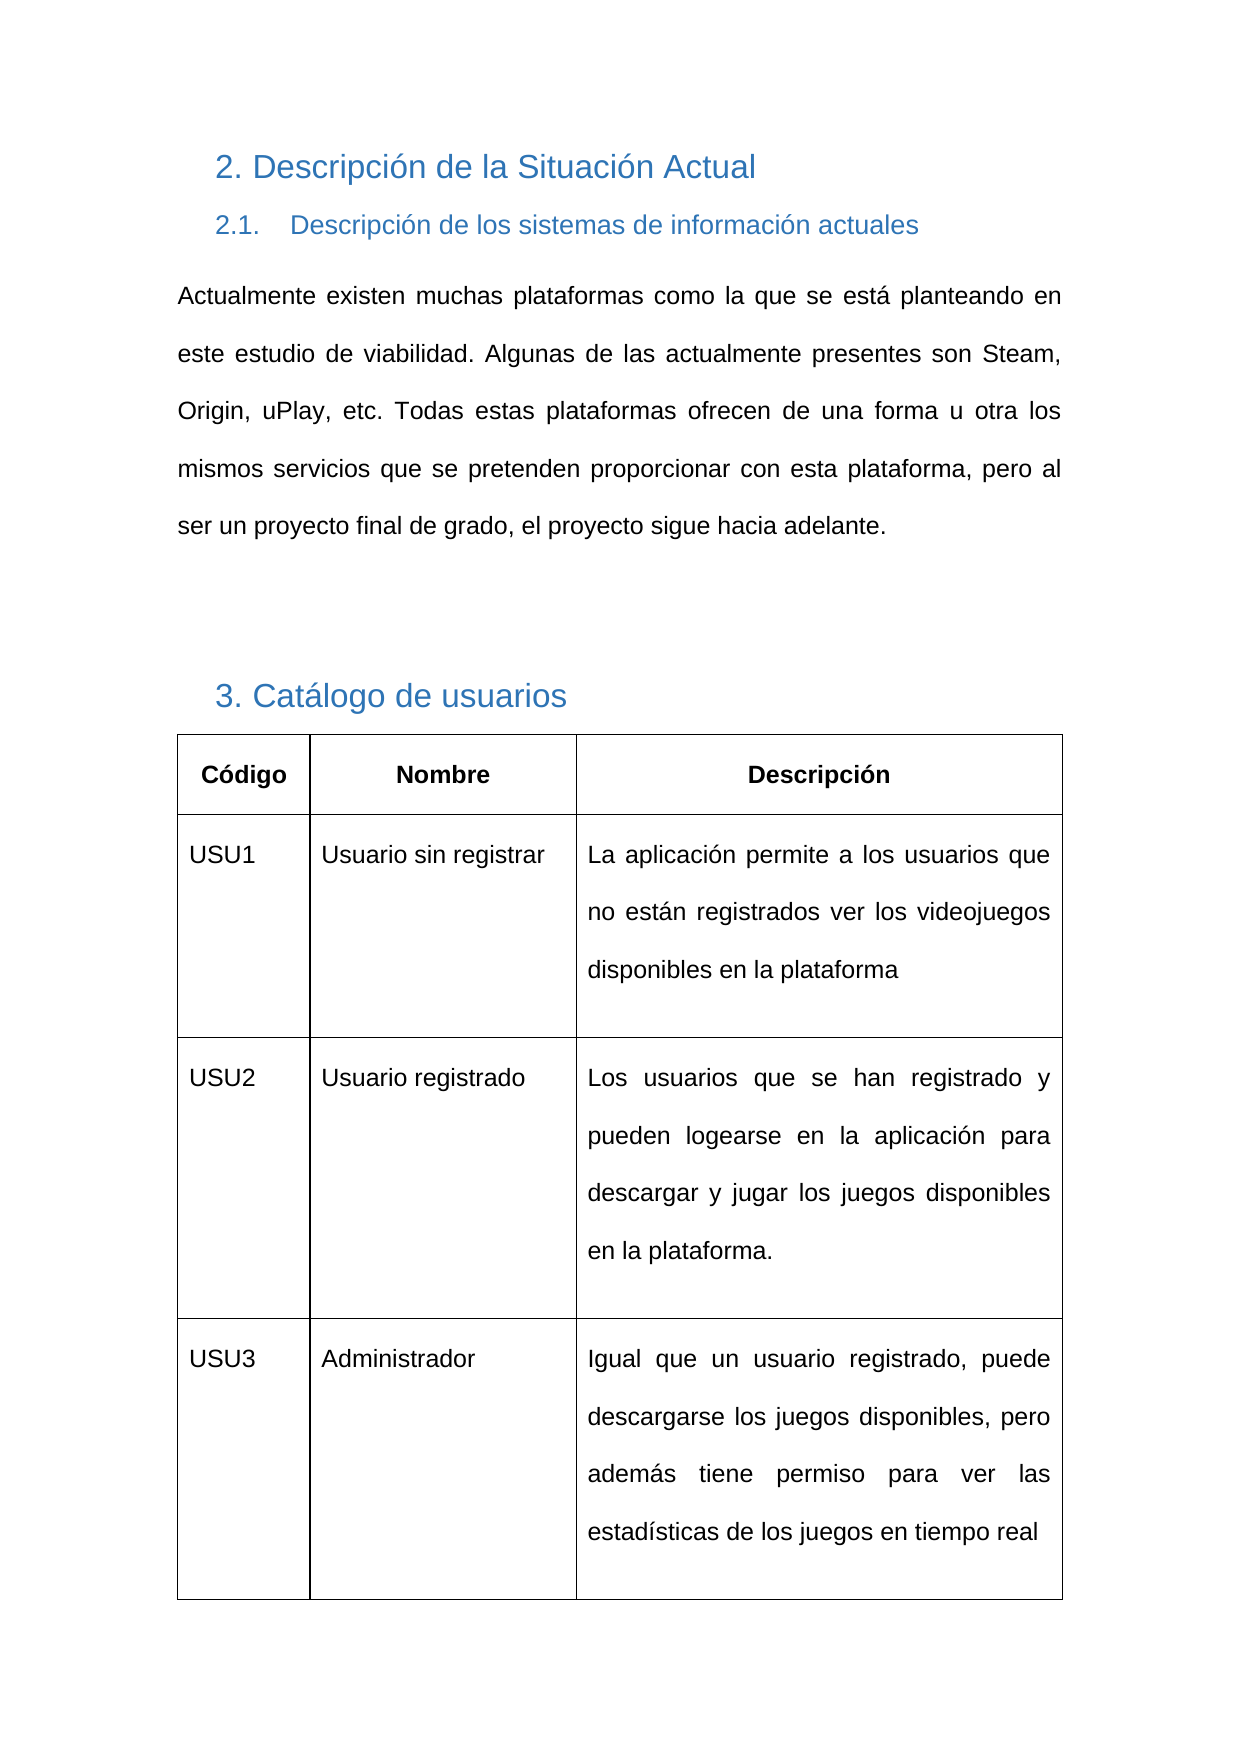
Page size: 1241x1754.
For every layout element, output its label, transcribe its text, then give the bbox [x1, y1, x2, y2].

table_cell USU1 [178, 815, 309, 1037]
table_header Código [178, 735, 309, 814]
subtitle Descripción de los sistemas de información actuales [215, 209, 1063, 241]
table_cell La aplicación permite a los usuarios que no están registrados ver los videojuegos disponibles en la plataforma [577, 815, 1062, 1037]
subtitle Descripción de la Situación Actual [215, 148, 1063, 186]
table_cell Usuario registrado [311, 1038, 576, 1318]
table_cell Igual que un usuario registrado, puede descargarse los juegos disponibles, pero además tiene permiso para ver las estadísticas de los juegos en tiempo real [577, 1319, 1062, 1599]
table_cell Administrador [311, 1319, 576, 1599]
text Actualmente existen muchas plataformas como la que se está planteando en este estudio de viabilidad. Algunas de las actualmente presentes son Steam, Origin, uPlay, etc. Todas estas plataformas ofrecen de una forma u otra los mismos servicios que se pretenden proporcionar con esta plataforma, pero al ser un proyecto final de grado, el proyecto sigue hacia adelante. [177, 281, 1063, 540]
table_cell Los usuarios que se han registrado y pueden logearse en la aplicación para descargar y jugar los juegos disponibles en la plataforma. [577, 1038, 1062, 1318]
table_cell USU2 [178, 1038, 309, 1318]
table_cell USU3 [178, 1319, 309, 1599]
table_cell Usuario sin registrar [311, 815, 576, 1037]
subtitle Catálogo de usuarios [215, 676, 1063, 715]
table_header Nombre [311, 735, 576, 814]
table_header Descripción [577, 735, 1062, 814]
